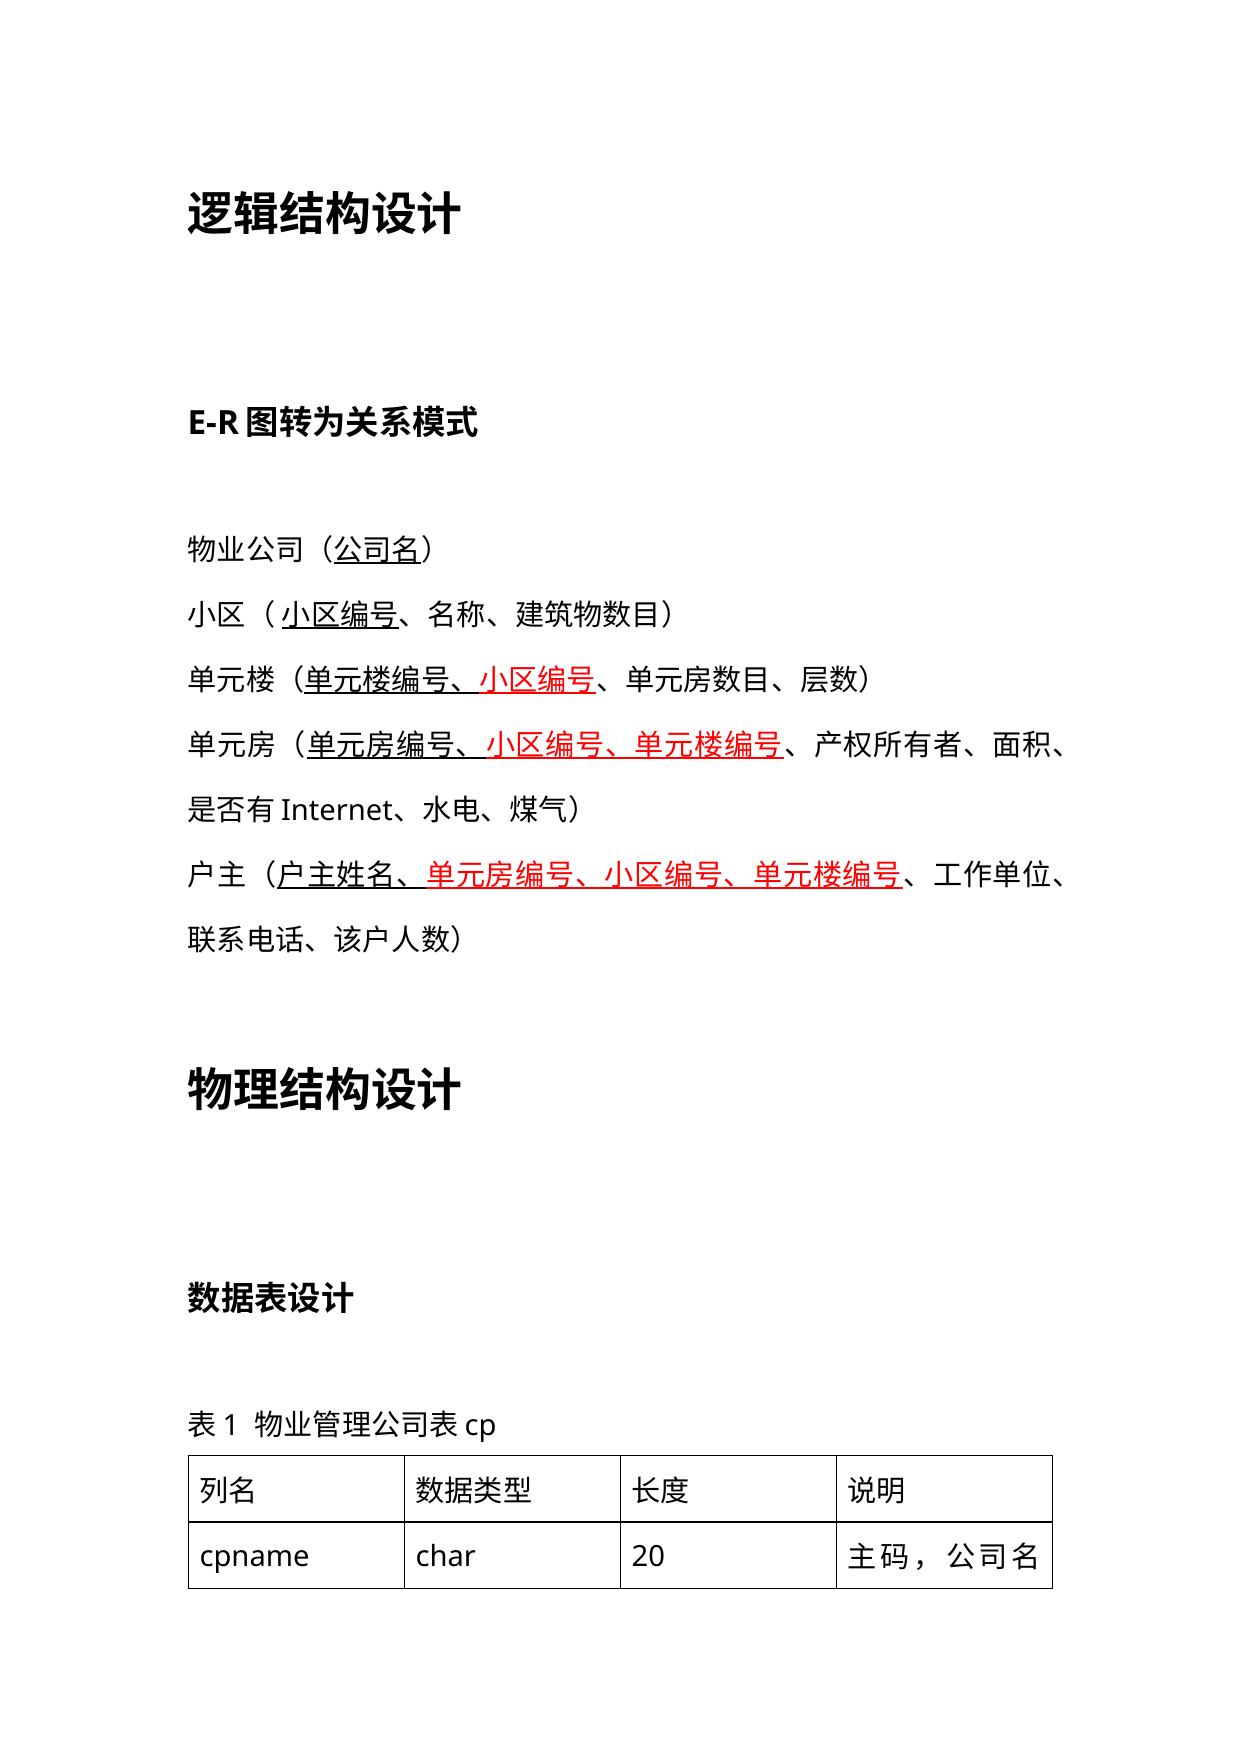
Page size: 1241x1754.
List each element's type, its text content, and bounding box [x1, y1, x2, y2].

table_cell 20 [621, 1523, 836, 1587]
table_header 长度 [621, 1456, 836, 1521]
text 单元房（单元房编号、小区编号、单元楼编号、产权所有者、面积、是否有Internet、水电、煤气） [187, 710, 1053, 840]
table_cell char [405, 1523, 620, 1587]
subtitle 数据表设计 [187, 1263, 1053, 1328]
table_cell cpname [189, 1523, 404, 1587]
table_cell 主码，公司名称 [837, 1523, 1052, 1587]
table_header 列名 [189, 1456, 404, 1521]
subtitle 逻辑结构设计 [187, 162, 1053, 259]
text 小区（ 小区编号、名称、建筑物数目） [187, 580, 1053, 645]
subtitle E-R图转为关系模式 [187, 387, 1053, 452]
text 单元楼（单元楼编号、小区编号、单元房数目、层数） [187, 645, 1053, 710]
table_header 数据类型 [405, 1456, 620, 1521]
text 表1 物业管理公司表cp [187, 1390, 1053, 1455]
table_header 说明 [837, 1456, 1052, 1521]
text 户主（户主姓名、单元房编号、小区编号、单元楼编号、工作单位、联系电话、该户人数） [187, 840, 1053, 970]
subtitle 物理结构设计 [187, 1038, 1053, 1135]
text 物业公司（公司名） [187, 515, 1053, 580]
